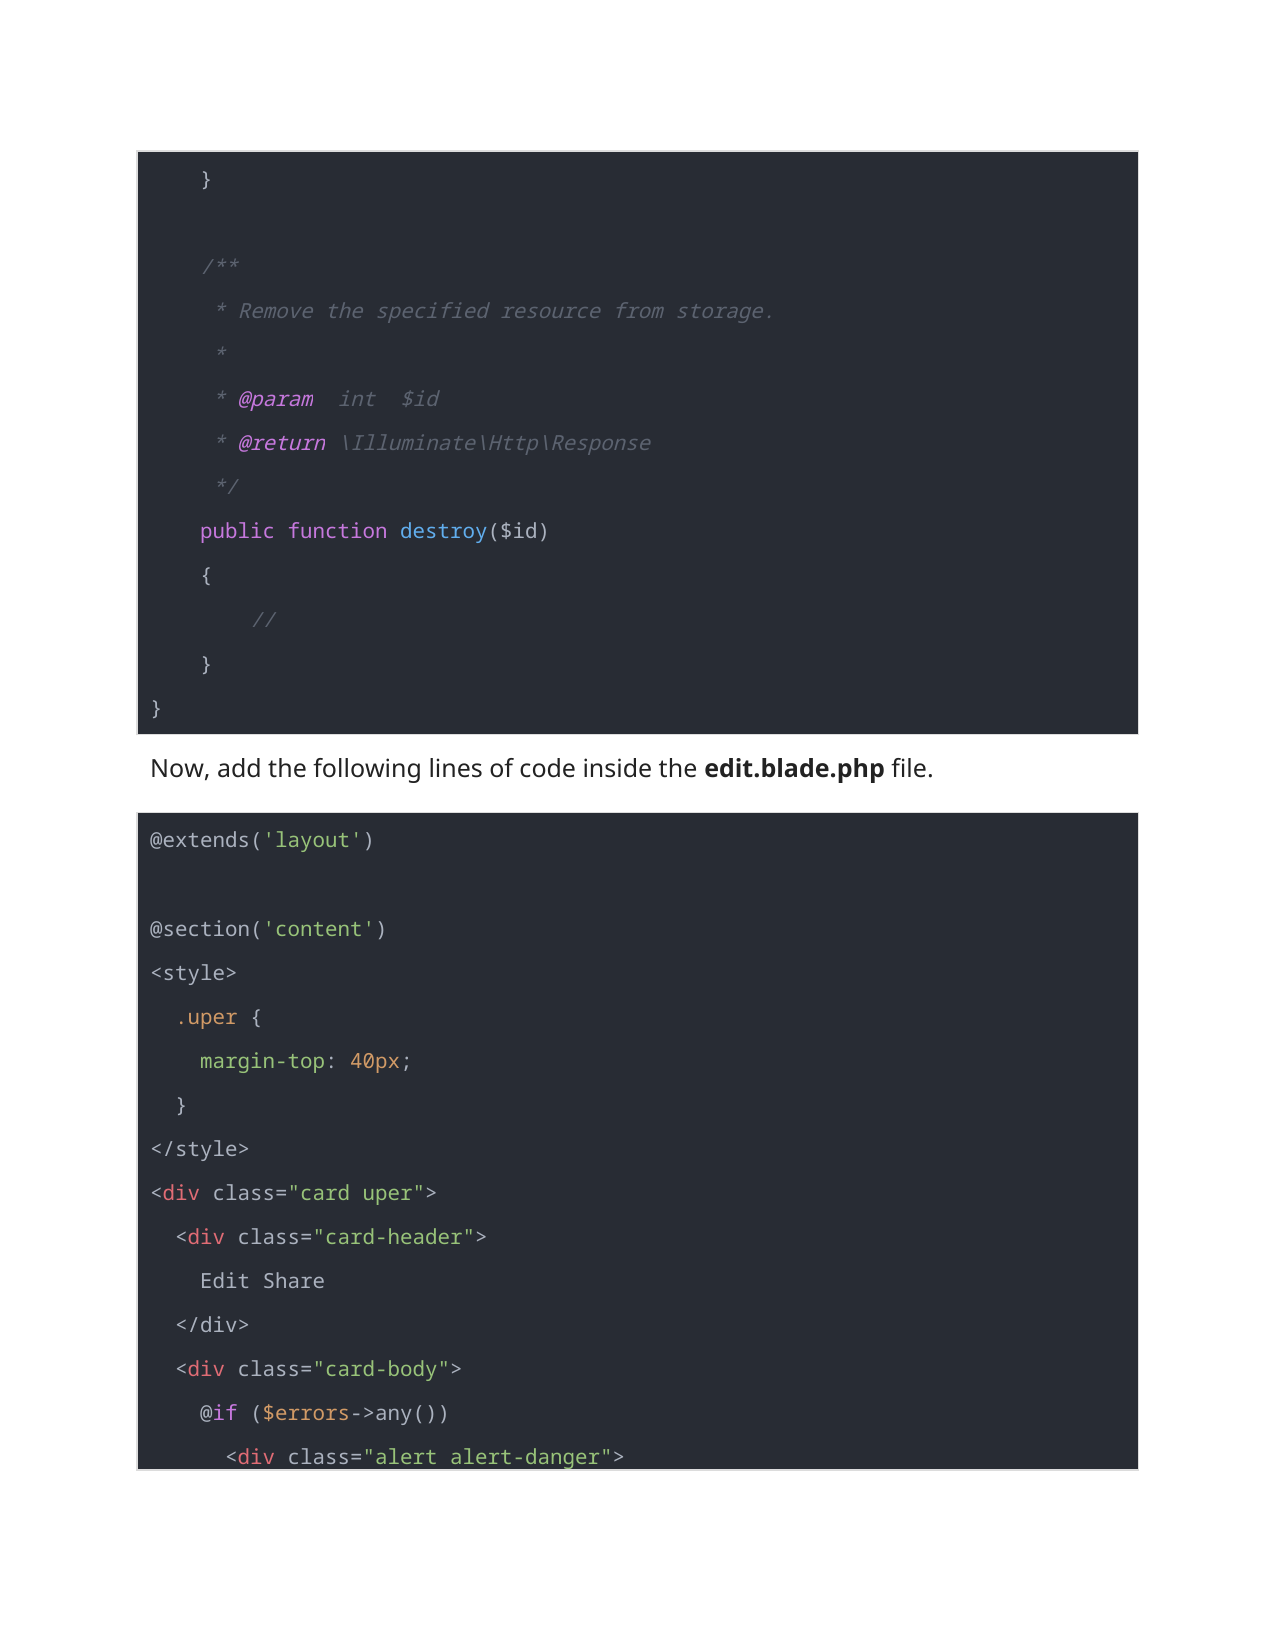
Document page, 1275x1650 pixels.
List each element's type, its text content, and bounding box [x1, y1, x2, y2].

text <div class="card-header"> [138, 1208, 1138, 1251]
text margin-top: 40px; [138, 1032, 1138, 1074]
text * @return \Illuminate\Http\Response [138, 414, 1138, 457]
text { [138, 547, 1138, 589]
text } [138, 152, 1138, 192]
text */ [138, 458, 1138, 501]
text <style> [138, 944, 1138, 986]
text @extends('layout') [138, 813, 1138, 854]
text </style> [138, 1120, 1138, 1162]
text <div class="card-body"> [138, 1340, 1138, 1383]
text * @param int $id [138, 370, 1138, 413]
text * [138, 326, 1138, 369]
text } [138, 1076, 1138, 1118]
text /** [138, 238, 1138, 281]
text @section('content') [138, 900, 1138, 942]
text } [138, 679, 1138, 734]
text } [138, 635, 1138, 677]
text @if ($errors->any()) [138, 1384, 1138, 1427]
text Now, add the following lines of code inside the edit.blade.php file. [150, 751, 1125, 785]
text public function destroy($id) [138, 502, 1138, 545]
text * Remove the specified resource from storage. [138, 282, 1138, 325]
text // [138, 591, 1138, 633]
text </div> [138, 1296, 1138, 1339]
text <div class="card uper"> [138, 1164, 1138, 1207]
text <div class="alert alert-danger"> [138, 1428, 1138, 1469]
text .uper { [138, 988, 1138, 1030]
text Edit Share [138, 1252, 1138, 1295]
